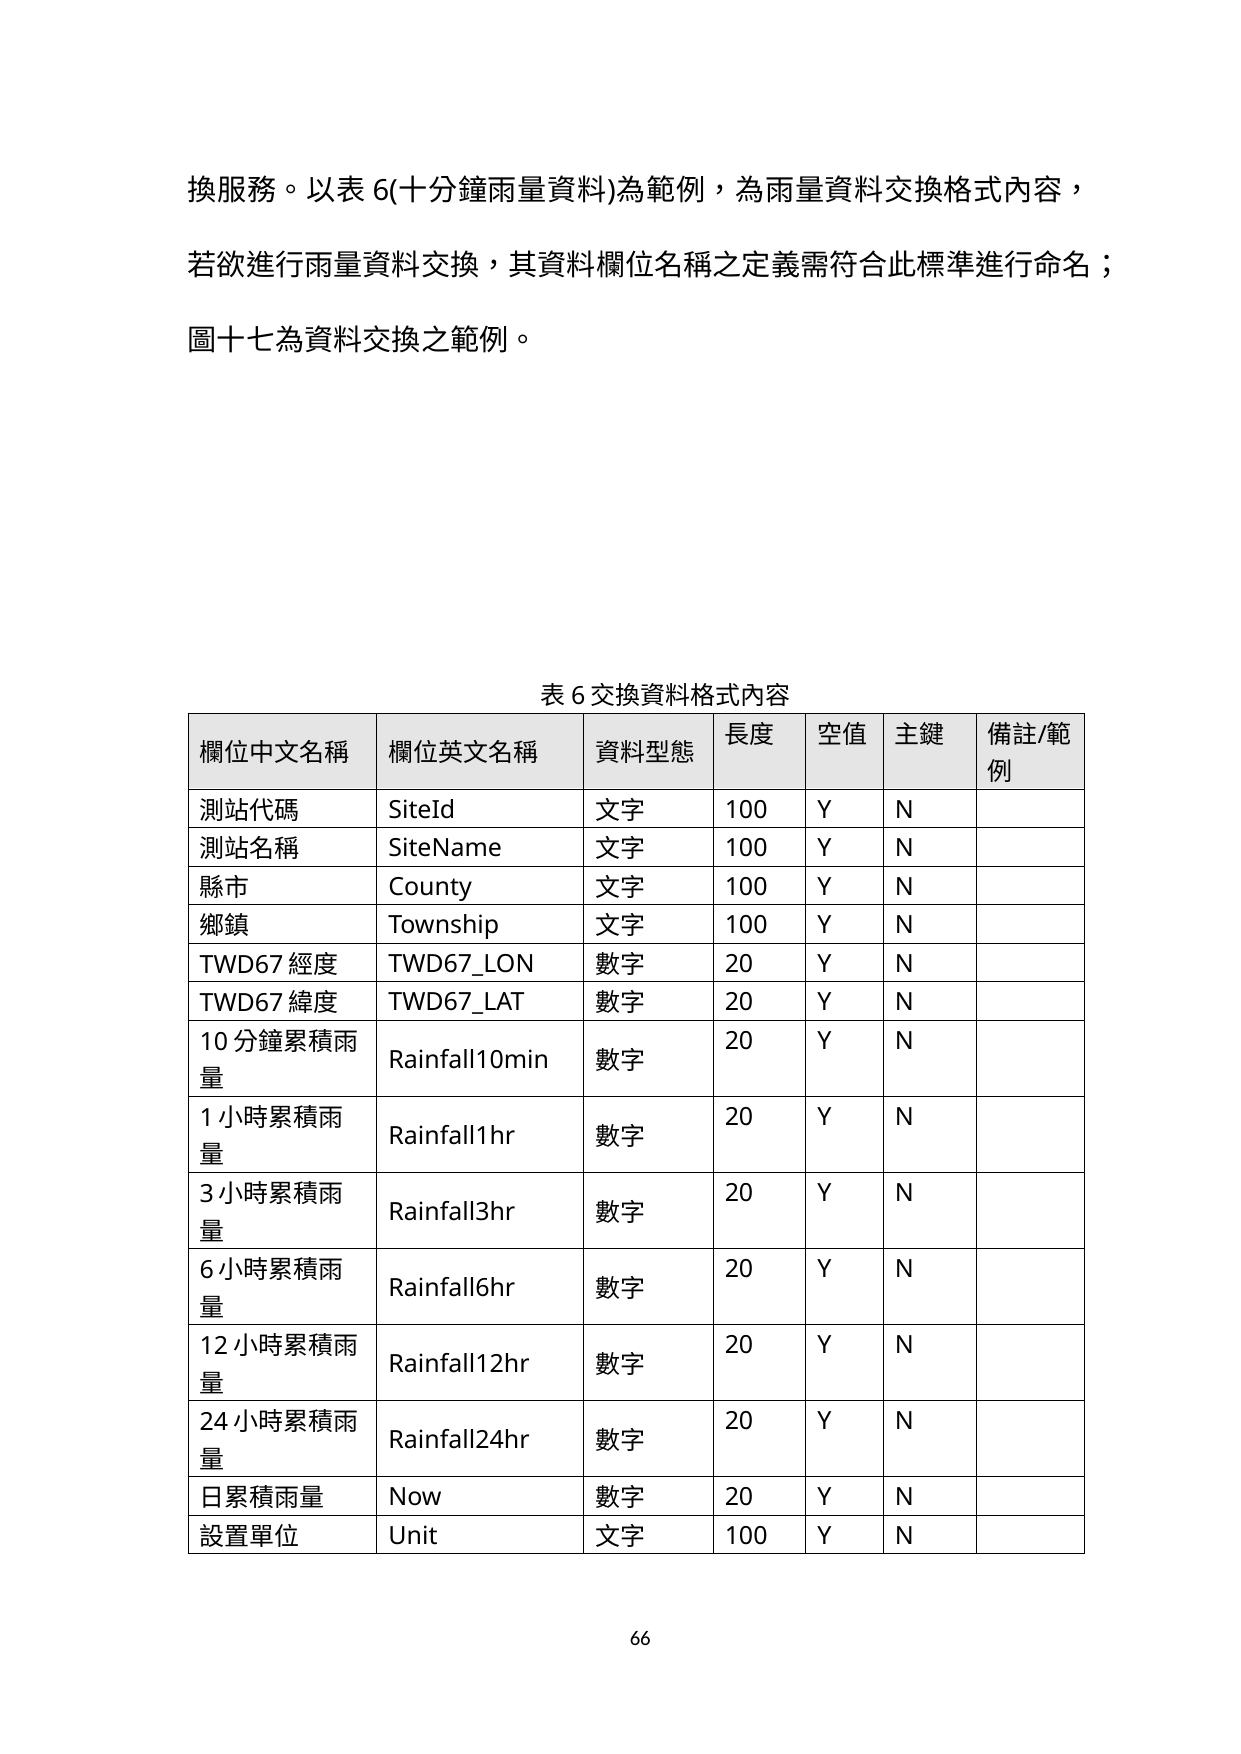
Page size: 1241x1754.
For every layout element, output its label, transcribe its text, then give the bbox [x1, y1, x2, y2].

table_header 資料型態 [584, 714, 713, 788]
table_cell 文字 [584, 828, 713, 866]
table_header 空值 [806, 714, 883, 788]
table_cell Y [806, 1173, 883, 1248]
table_cell N [884, 828, 976, 866]
table_cell Rainfall10min [377, 1021, 583, 1096]
table_cell 20 [714, 1173, 805, 1248]
table_cell [977, 1249, 1084, 1324]
table_cell 數字 [584, 1249, 713, 1324]
table_cell [977, 1477, 1084, 1514]
table_cell 文字 [584, 1516, 713, 1553]
table_cell Y [806, 1401, 883, 1476]
table_cell 測站代碼 [189, 790, 376, 827]
table_header 欄位英文名稱 [377, 714, 583, 788]
table_cell Y [806, 828, 883, 866]
table_cell Y [806, 1249, 883, 1324]
table_cell N [884, 944, 976, 981]
table_cell [977, 1173, 1084, 1248]
table_cell 縣市 [189, 867, 376, 904]
table_cell 數字 [584, 1021, 713, 1096]
table_cell [977, 1097, 1084, 1172]
table_cell N [884, 790, 976, 827]
table_cell [977, 790, 1084, 827]
table_cell 20 [714, 1401, 805, 1476]
table_cell Y [806, 867, 883, 904]
table_cell Y [806, 1516, 883, 1553]
table_cell 日累積雨量 [189, 1477, 376, 1514]
table_cell [977, 905, 1084, 943]
table_cell 100 [714, 790, 805, 827]
table_cell 鄉鎮 [189, 905, 376, 943]
table_cell [977, 867, 1084, 904]
table_cell TWD67經度 [189, 944, 376, 981]
table_cell 數字 [584, 1401, 713, 1476]
table_cell N [884, 1401, 976, 1476]
table_cell Y [806, 790, 883, 827]
table_cell TWD67_LAT [377, 982, 583, 1020]
table_cell 20 [714, 1097, 805, 1172]
table_cell N [884, 1021, 976, 1096]
table_cell N [884, 1477, 976, 1514]
table_cell 100 [714, 905, 805, 943]
table_cell Rainfall12hr [377, 1325, 583, 1400]
table_cell 文字 [584, 867, 713, 904]
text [187, 150, 1093, 375]
table_cell N [884, 1516, 976, 1553]
table_cell 文字 [584, 905, 713, 943]
table_cell County [377, 867, 583, 904]
table_header 長度 [714, 714, 805, 788]
table_cell Now [377, 1477, 583, 1514]
table_cell [977, 1516, 1084, 1553]
table_cell 數字 [584, 1477, 713, 1514]
table_cell TWD67緯度 [189, 982, 376, 1020]
table_cell N [884, 1325, 976, 1400]
table_cell 20 [714, 944, 805, 981]
table_cell 設置單位 [189, 1516, 376, 1553]
table_cell 數字 [584, 1325, 713, 1400]
table_cell 20 [714, 982, 805, 1020]
table_cell 文字 [584, 790, 713, 827]
table_cell N [884, 905, 976, 943]
table_cell 數字 [584, 1097, 713, 1172]
table_cell Rainfall1hr [377, 1097, 583, 1172]
table_cell N [884, 1249, 976, 1324]
table_cell [977, 982, 1084, 1020]
table_cell 20 [714, 1021, 805, 1096]
table_header 主鍵 [884, 714, 976, 788]
table_header 欄位中文名稱 [189, 714, 376, 788]
table_cell 3小時累積雨量 [189, 1173, 376, 1248]
table_cell SiteName [377, 828, 583, 866]
table_cell Unit [377, 1516, 583, 1553]
table_cell 100 [714, 828, 805, 866]
table_cell 1小時累積雨量 [189, 1097, 376, 1172]
table_cell 24小時累積雨量 [189, 1401, 376, 1476]
table_cell 數字 [584, 982, 713, 1020]
table_cell Y [806, 1021, 883, 1096]
table_cell N [884, 1097, 976, 1172]
table_cell Y [806, 982, 883, 1020]
table_cell 20 [714, 1477, 805, 1514]
table_cell 數字 [584, 1173, 713, 1248]
table_cell N [884, 1173, 976, 1248]
table_cell Y [806, 1097, 883, 1172]
table_cell 100 [714, 867, 805, 904]
table_cell Rainfall3hr [377, 1173, 583, 1248]
table_cell [977, 1021, 1084, 1096]
table_cell SiteId [377, 790, 583, 827]
table_cell 20 [714, 1325, 805, 1400]
table_cell N [884, 867, 976, 904]
table_cell Y [806, 1477, 883, 1514]
table_cell Rainfall6hr [377, 1249, 583, 1324]
text 表 6交換資料格式內容 [187, 675, 1093, 712]
table_cell 12小時累積雨量 [189, 1325, 376, 1400]
table_cell 100 [714, 1516, 805, 1553]
table_cell Township [377, 905, 583, 943]
table_cell [977, 944, 1084, 981]
table_cell Y [806, 905, 883, 943]
table_cell Rainfall24hr [377, 1401, 583, 1476]
table_cell 10分鐘累積雨量 [189, 1021, 376, 1096]
table_cell TWD67_LON [377, 944, 583, 981]
table_header 備註/範例 [977, 714, 1084, 788]
table_cell N [884, 982, 976, 1020]
table_cell [977, 1401, 1084, 1476]
table_cell 6小時累積雨量 [189, 1249, 376, 1324]
table_cell 數字 [584, 944, 713, 981]
table_cell [977, 1325, 1084, 1400]
table_cell Y [806, 1325, 883, 1400]
table_cell 20 [714, 1249, 805, 1324]
table_cell 測站名稱 [189, 828, 376, 866]
table_cell [977, 828, 1084, 866]
table_cell Y [806, 944, 883, 981]
